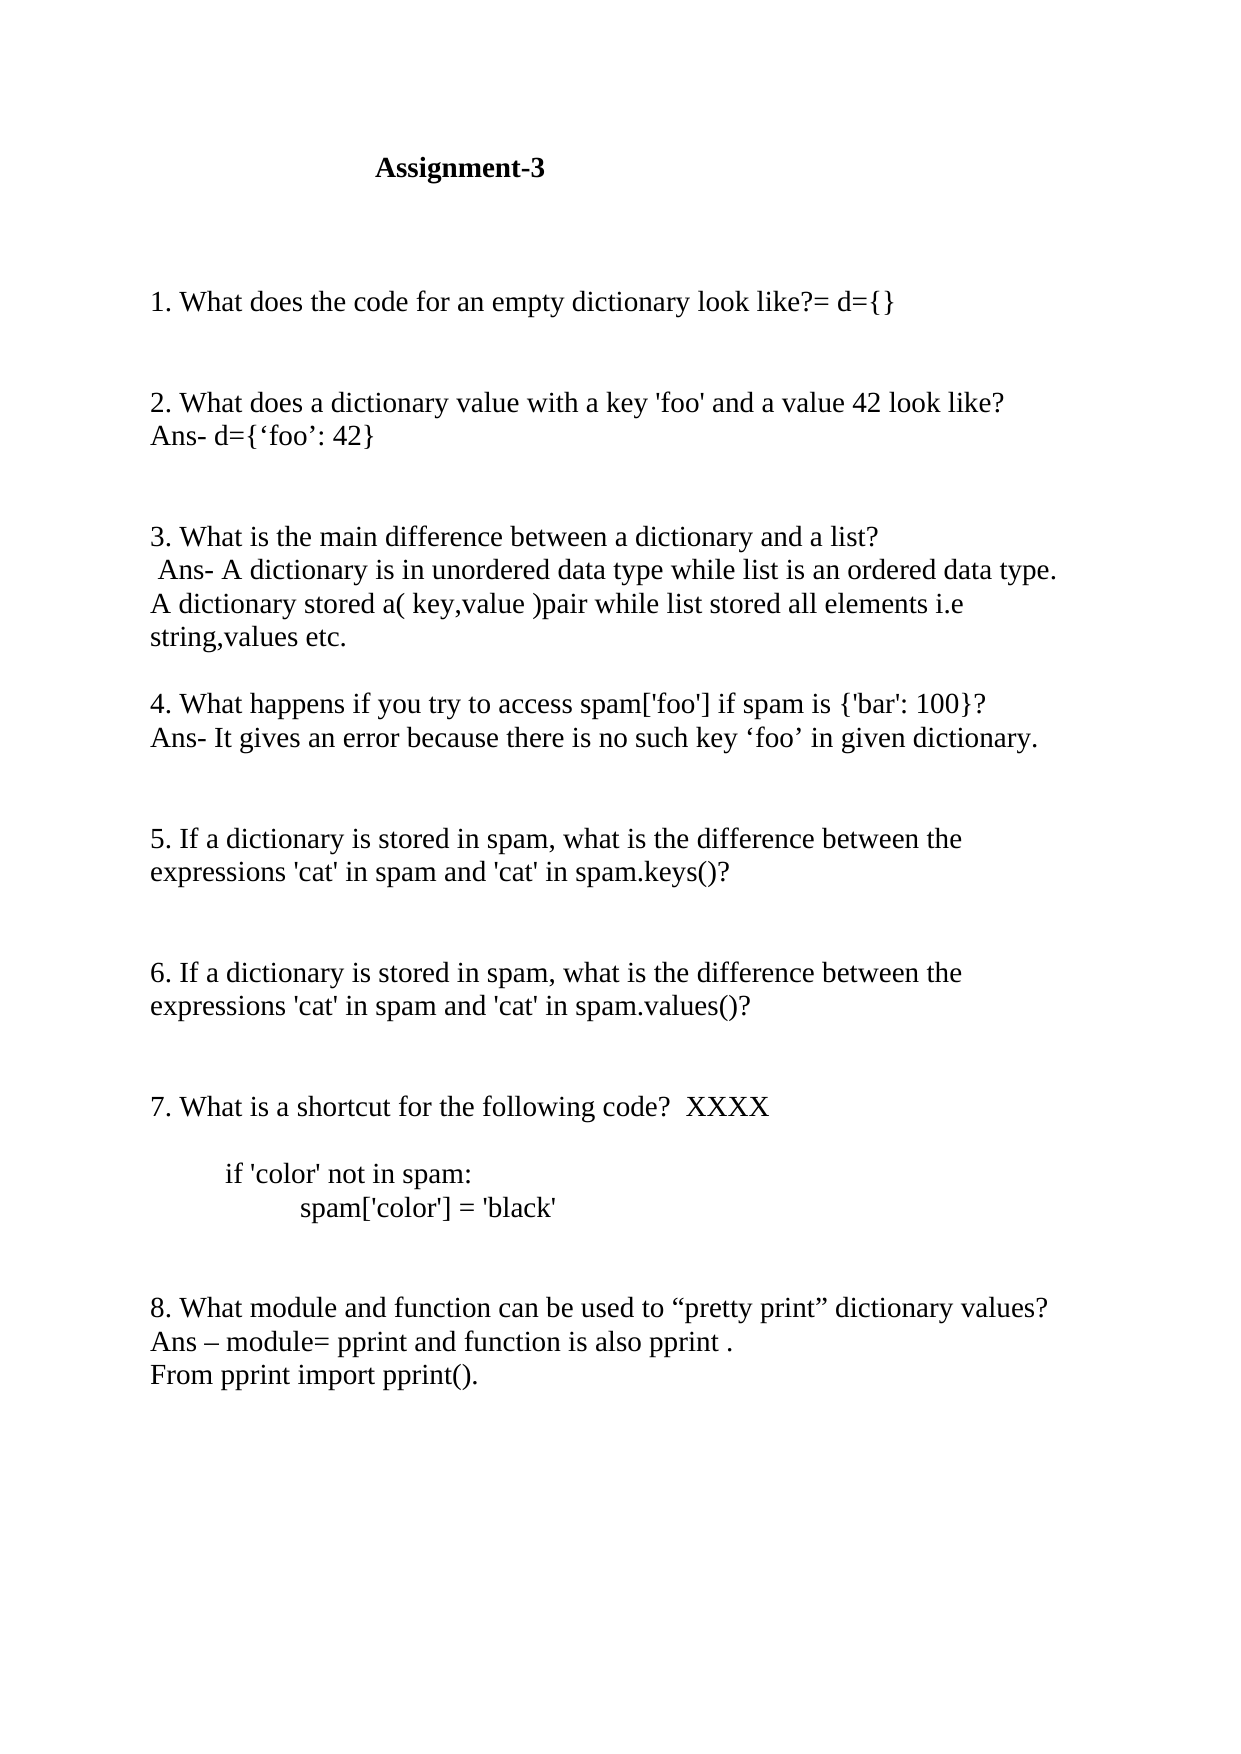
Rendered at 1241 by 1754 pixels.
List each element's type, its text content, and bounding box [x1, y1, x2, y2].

text 4. What happens if you try to access spam['foo'] if spam is {'bar': 100}? [150, 687, 1090, 720]
text spam['color'] = 'black' [225, 1190, 1090, 1223]
text Assignment-3 [375, 150, 1090, 183]
text 8. What module and function can be used to “pretty print” dictionary values? [150, 1290, 1090, 1324]
text 3. What is the main difference between a dictionary and a list? [150, 519, 1090, 552]
text Ans- A dictionary is in unordered data type while list is an ordered data type. [150, 552, 1090, 586]
text From pprint import pprint(). [150, 1357, 1090, 1391]
text A dictionary stored a( key,value )pair while list stored all elements i.e string,values etc. [150, 586, 1090, 653]
text Ans- d={‘foo’: 42} [150, 418, 1090, 452]
text Ans- It gives an error because there is no such key ‘foo’ in given dictionary. [150, 720, 1090, 754]
text if 'color' not in spam: [225, 1156, 1090, 1190]
text 2. What does a dictionary value with a key 'foo' and a value 42 look like? [150, 385, 1090, 418]
text 6. If a dictionary is stored in spam, what is the difference between the expressions 'cat' in spam and 'cat' in spam.values()? [150, 955, 1090, 1022]
text 5. If a dictionary is stored in spam, what is the difference between the expressions 'cat' in spam and 'cat' in spam.keys()? [150, 821, 1090, 888]
text 7. What is a shortcut for the following code? XXXX [150, 1089, 1090, 1123]
text Ans – module= pprint and function is also pprint . [150, 1324, 1090, 1357]
text 1. What does the code for an empty dictionary look like?= d={} [150, 284, 1090, 318]
